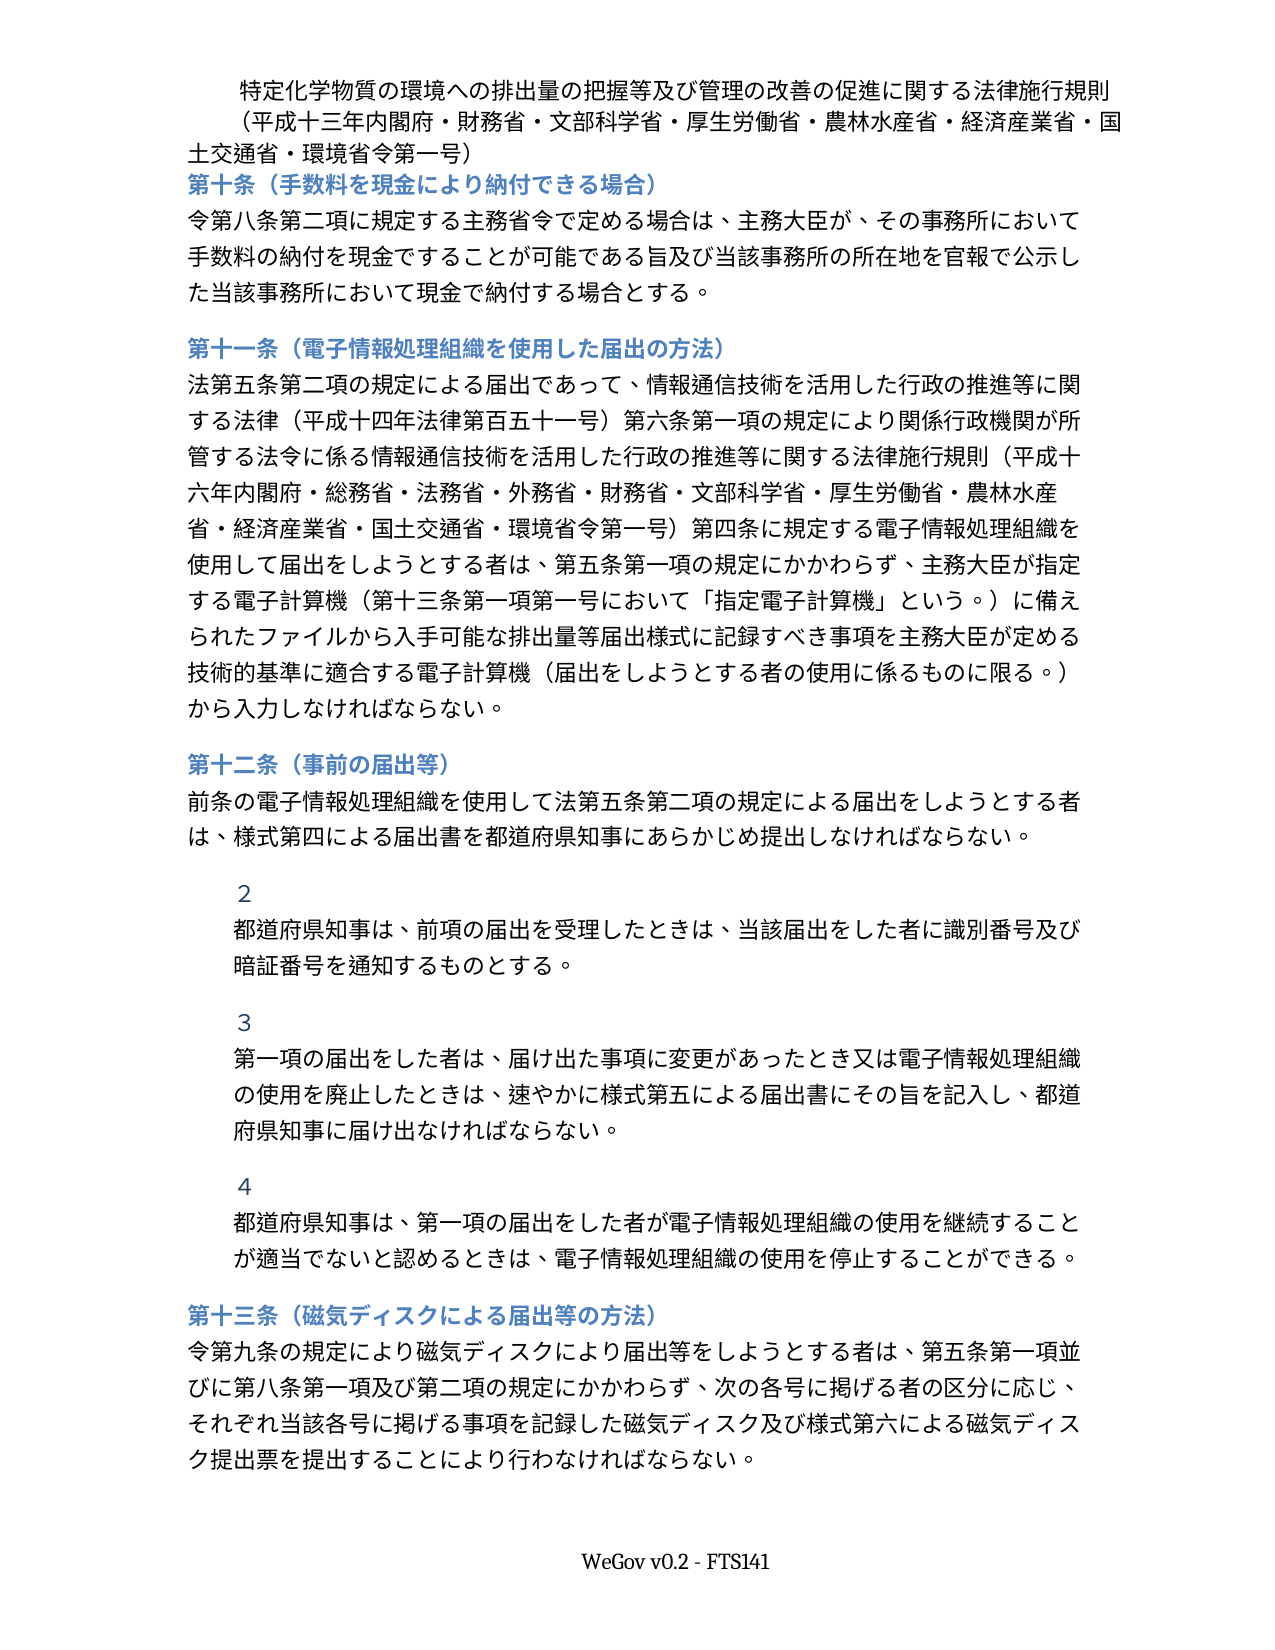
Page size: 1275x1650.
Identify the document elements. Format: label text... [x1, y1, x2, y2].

text 都道府県知事は、第一項の届出をした者が電子情報処理組織の使用を継続することが適当でないと認めるときは、電子情報処理組織の使用を停止することができる。 [233, 1207, 1087, 1274]
subtitle ２ [233, 878, 1087, 909]
subtitle ４ [233, 1171, 1087, 1203]
subtitle 第十条（手数料を現金により納付できる場合） [187, 169, 1087, 200]
subtitle ３ [233, 1007, 1087, 1038]
text 都道府県知事は、前項の届出を受理したときは、当該届出をした者に識別番号及び暗証番号を通知するものとする。 [233, 914, 1087, 981]
subtitle 第十二条（事前の届出等） [187, 749, 1087, 781]
text 令第九条の規定により磁気ディスクにより届出等をしようとする者は、第五条第一項並びに第八条第一項及び第二項の規定にかかわらず、次の各号に掲げる者の区分に応じ、それぞれ当該各号に掲げる事項を記録した磁気ディスク及び様式第六による磁気ディスク提出票を提出することにより行わなければならない。 [187, 1336, 1087, 1475]
text 第一項の届出をした者は、届け出た事項に変更があったとき又は電子情報処理組織の使用を廃止したときは、速やかに様式第五による届出書にその旨を記入し、都道府県知事に届け出なければならない。 [233, 1043, 1087, 1146]
text 令第八条第二項に規定する主務省令で定める場合は、主務大臣が、その事務所において手数料の納付を現金ですることが可能である旨及び当該事務所の所在地を官報で公示した当該事務所において現金で納付する場合とする。 [187, 205, 1087, 308]
subtitle 第十三条（磁気ディスクによる届出等の方法） [187, 1300, 1087, 1331]
text 前条の電子情報処理組織を使用して法第五条第二項の規定による届出をしようとする者は、様式第四による届出書を都道府県知事にあらかじめ提出しなければならない。 [187, 785, 1087, 853]
subtitle 第十一条（電子情報処理組織を使用した届出の方法） [187, 333, 1087, 364]
